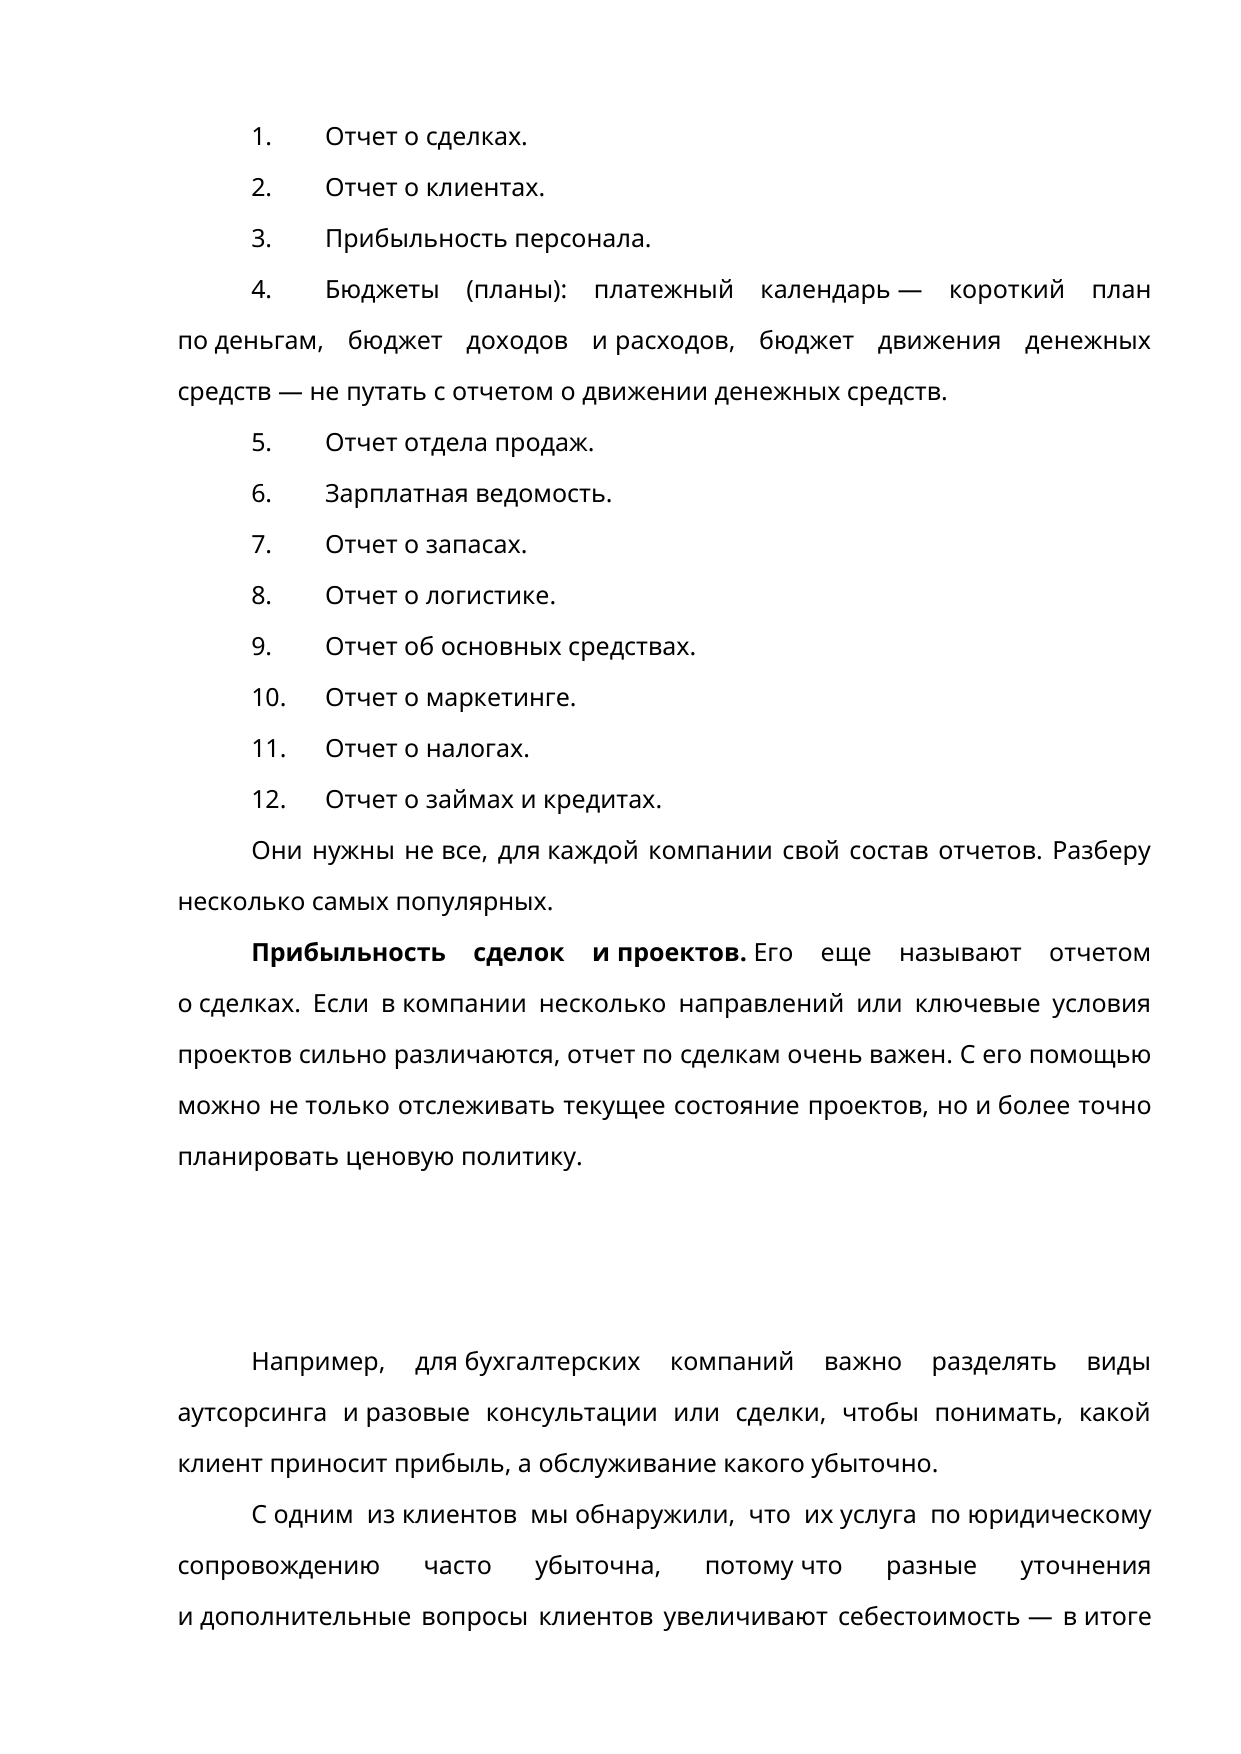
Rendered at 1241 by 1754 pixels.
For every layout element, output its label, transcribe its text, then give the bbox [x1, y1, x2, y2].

list Прибыльность персонала. [177, 220, 1152, 254]
list Отчет о сделках. [177, 118, 1152, 152]
list Бюджеты (планы): платежный календарь — короткий план по деньгам, бюджет доходов и расходов, бюджет движения денежных средств — не путать с отчетом о движении денежных средств. [177, 271, 1152, 407]
list Отчет о запасах. [177, 526, 1152, 561]
list Отчет о займах и кредитах. [177, 782, 1152, 816]
list Отчет о налогах. [177, 731, 1152, 765]
list Отчет об основных средствах. [177, 628, 1152, 663]
list Отчет о маркетинге. [177, 679, 1152, 714]
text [177, 1496, 1152, 1632]
text Они нужны не все, для каждой компании свой состав отчетов. Разберу несколько самых популярных. [177, 833, 1152, 918]
list Отчет о логистике. [177, 577, 1152, 612]
list Отчет о клиентах. [177, 169, 1152, 203]
text Прибыльность сделок и проектов. Его еще называют отчетом о сделках. Если в компании несколько направлений или ключевые условия проектов сильно различаются, отчет по сделкам очень важен. С его помощью можно не только отслеживать текущее состояние проектов, но и более точно планировать ценовую политику. [177, 935, 1152, 1173]
text Например, для бухгалтерских компаний важно разделять виды аутсорсинга и разовые консультации или сделки, чтобы понимать, какой клиент приносит прибыль, а обслуживание какого убыточно. [177, 1343, 1152, 1479]
list Зарплатная ведомость. [177, 475, 1152, 509]
list Отчет отдела продаж. [177, 424, 1152, 458]
